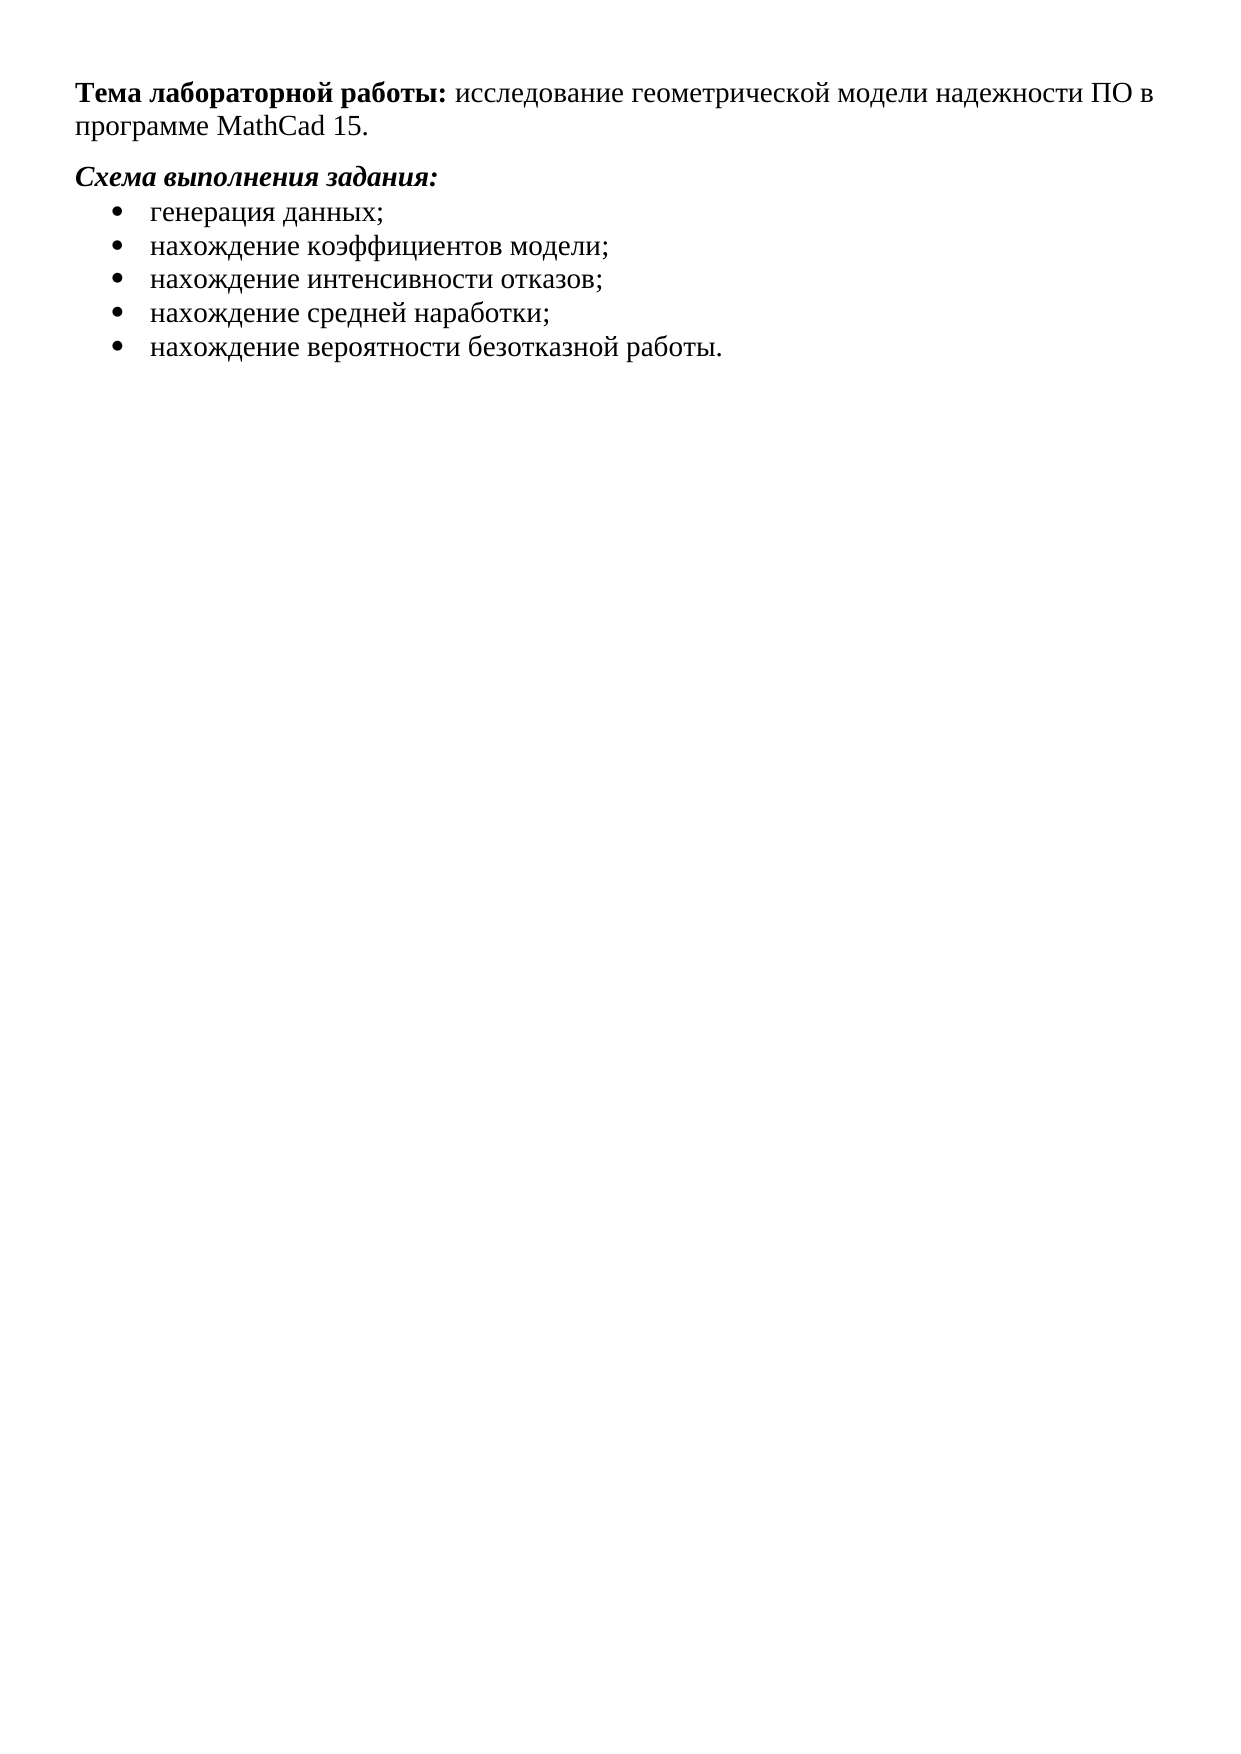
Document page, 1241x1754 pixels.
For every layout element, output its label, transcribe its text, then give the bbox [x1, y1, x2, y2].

list генерация данных; [112, 194, 1165, 228]
list нахождение средней наработки; [112, 295, 1165, 329]
text Тема лабораторной работы: исследование геометрической модели надежности ПО в программе MathCad 15. [75, 75, 1165, 142]
text Схема выполнения задания: [75, 159, 1165, 192]
list нахождение вероятности безотказной работы. [112, 329, 1165, 362]
list нахождение интенсивности отказов; [112, 261, 1165, 295]
list нахождение коэффициентов модели; [112, 228, 1165, 261]
